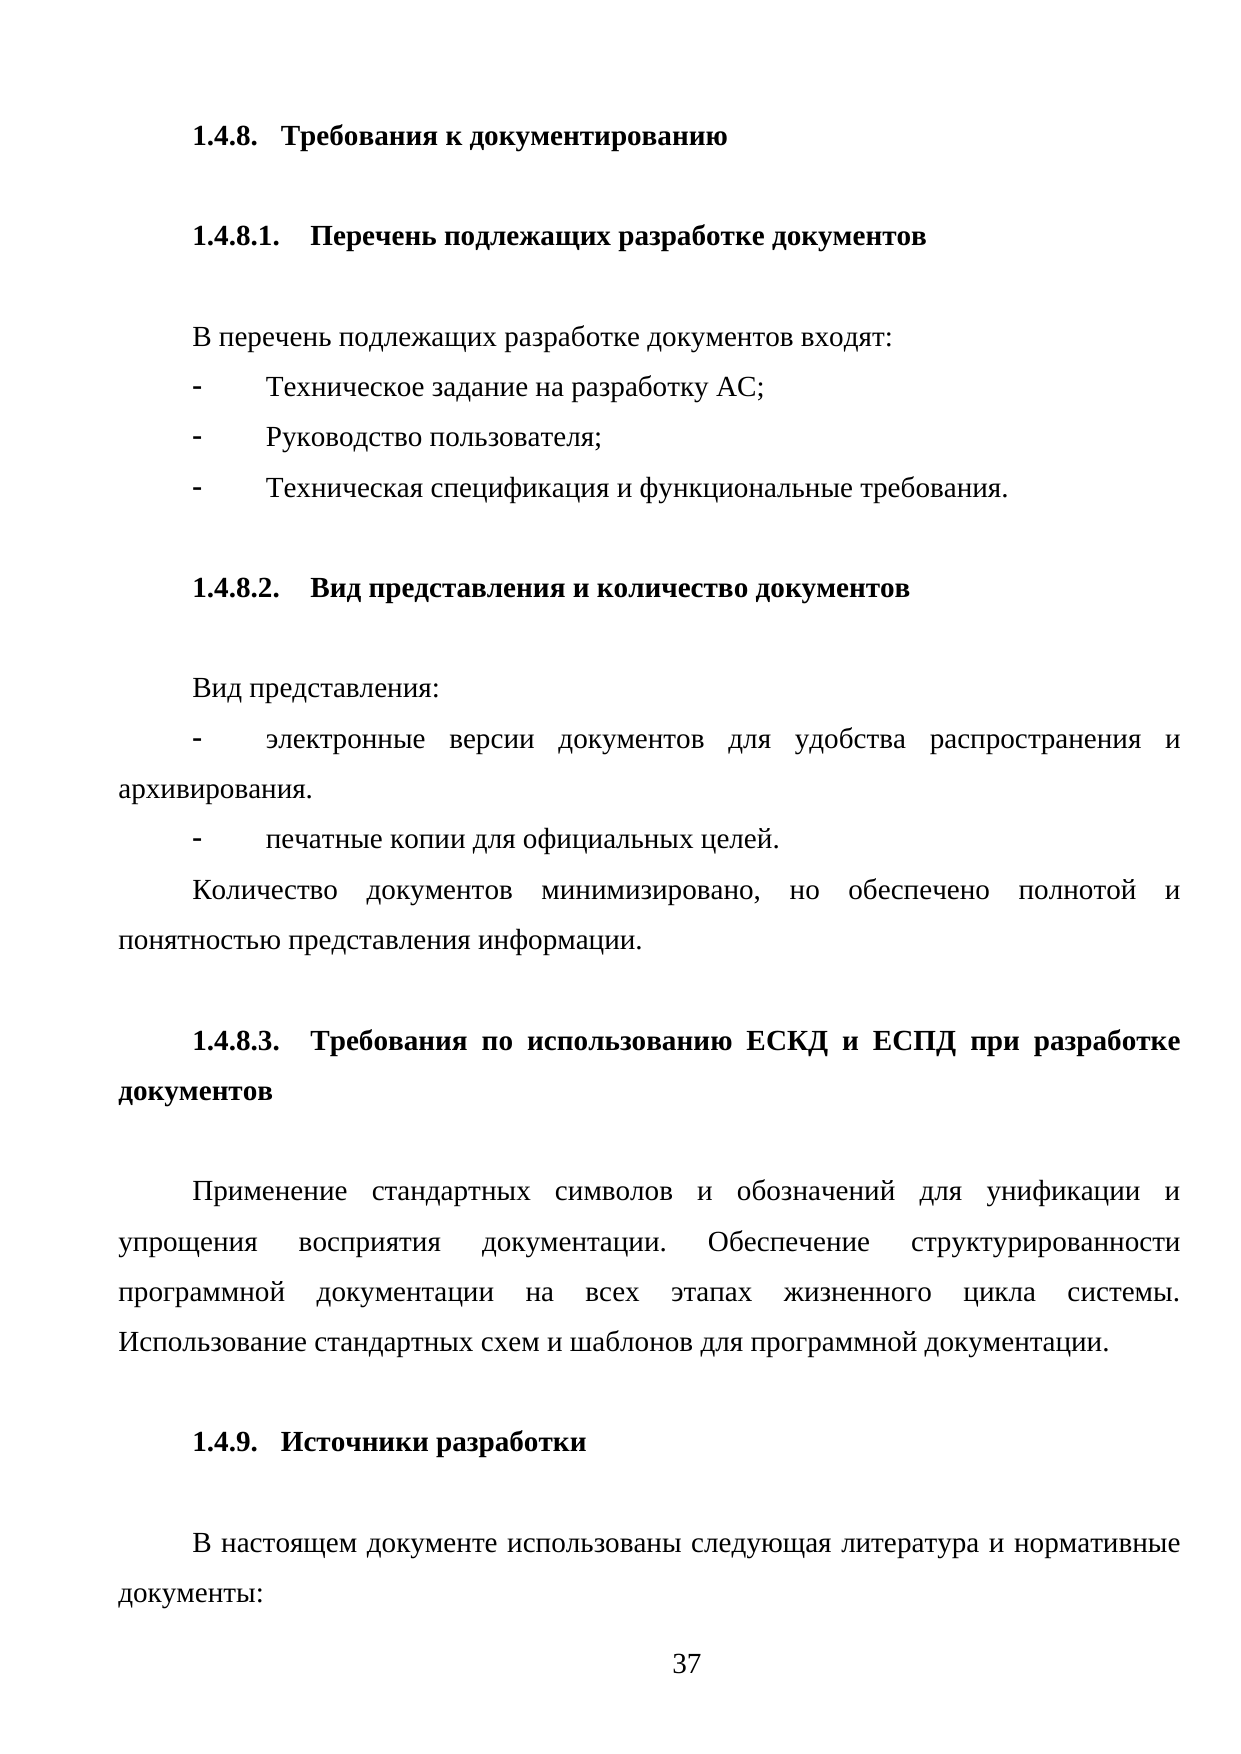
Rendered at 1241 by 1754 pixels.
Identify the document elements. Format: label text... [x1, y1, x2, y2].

list Требования к документированию [118, 118, 1181, 152]
list Техническая спецификация и функциональные требования. [118, 470, 1181, 503]
text Вид представления: [118, 671, 1181, 704]
list Источники разработки [118, 1424, 1181, 1458]
text В перечень подлежащих разработке документов входят: [118, 319, 1181, 352]
list Вид представления и количество документов [118, 570, 1181, 604]
list Требования по использованию ЕСКД и ЕСПД при разработке документов [118, 1023, 1181, 1107]
text В настоящем документе использованы следующая литература и нормативные документы: [118, 1525, 1181, 1609]
list печатные копии для официальных целей. [118, 822, 1181, 855]
list Техническое задание на разработку АС; [118, 369, 1181, 403]
list электронные версии документов для удобства распространения и архивирования. [118, 721, 1181, 805]
list Руководство пользователя; [118, 419, 1181, 453]
list Перечень подлежащих разработке документов [118, 218, 1181, 252]
text Количество документов минимизировано, но обеспечено полнотой и понятностью представления информации. [118, 872, 1181, 956]
text Применение стандартных символов и обозначений для унификации и упрощения восприятия документации. Обеспечение структурированности программной документации на всех этапах жизненного цикла системы. Использование стандартных схем и шаблонов для программной документации. [118, 1173, 1181, 1358]
